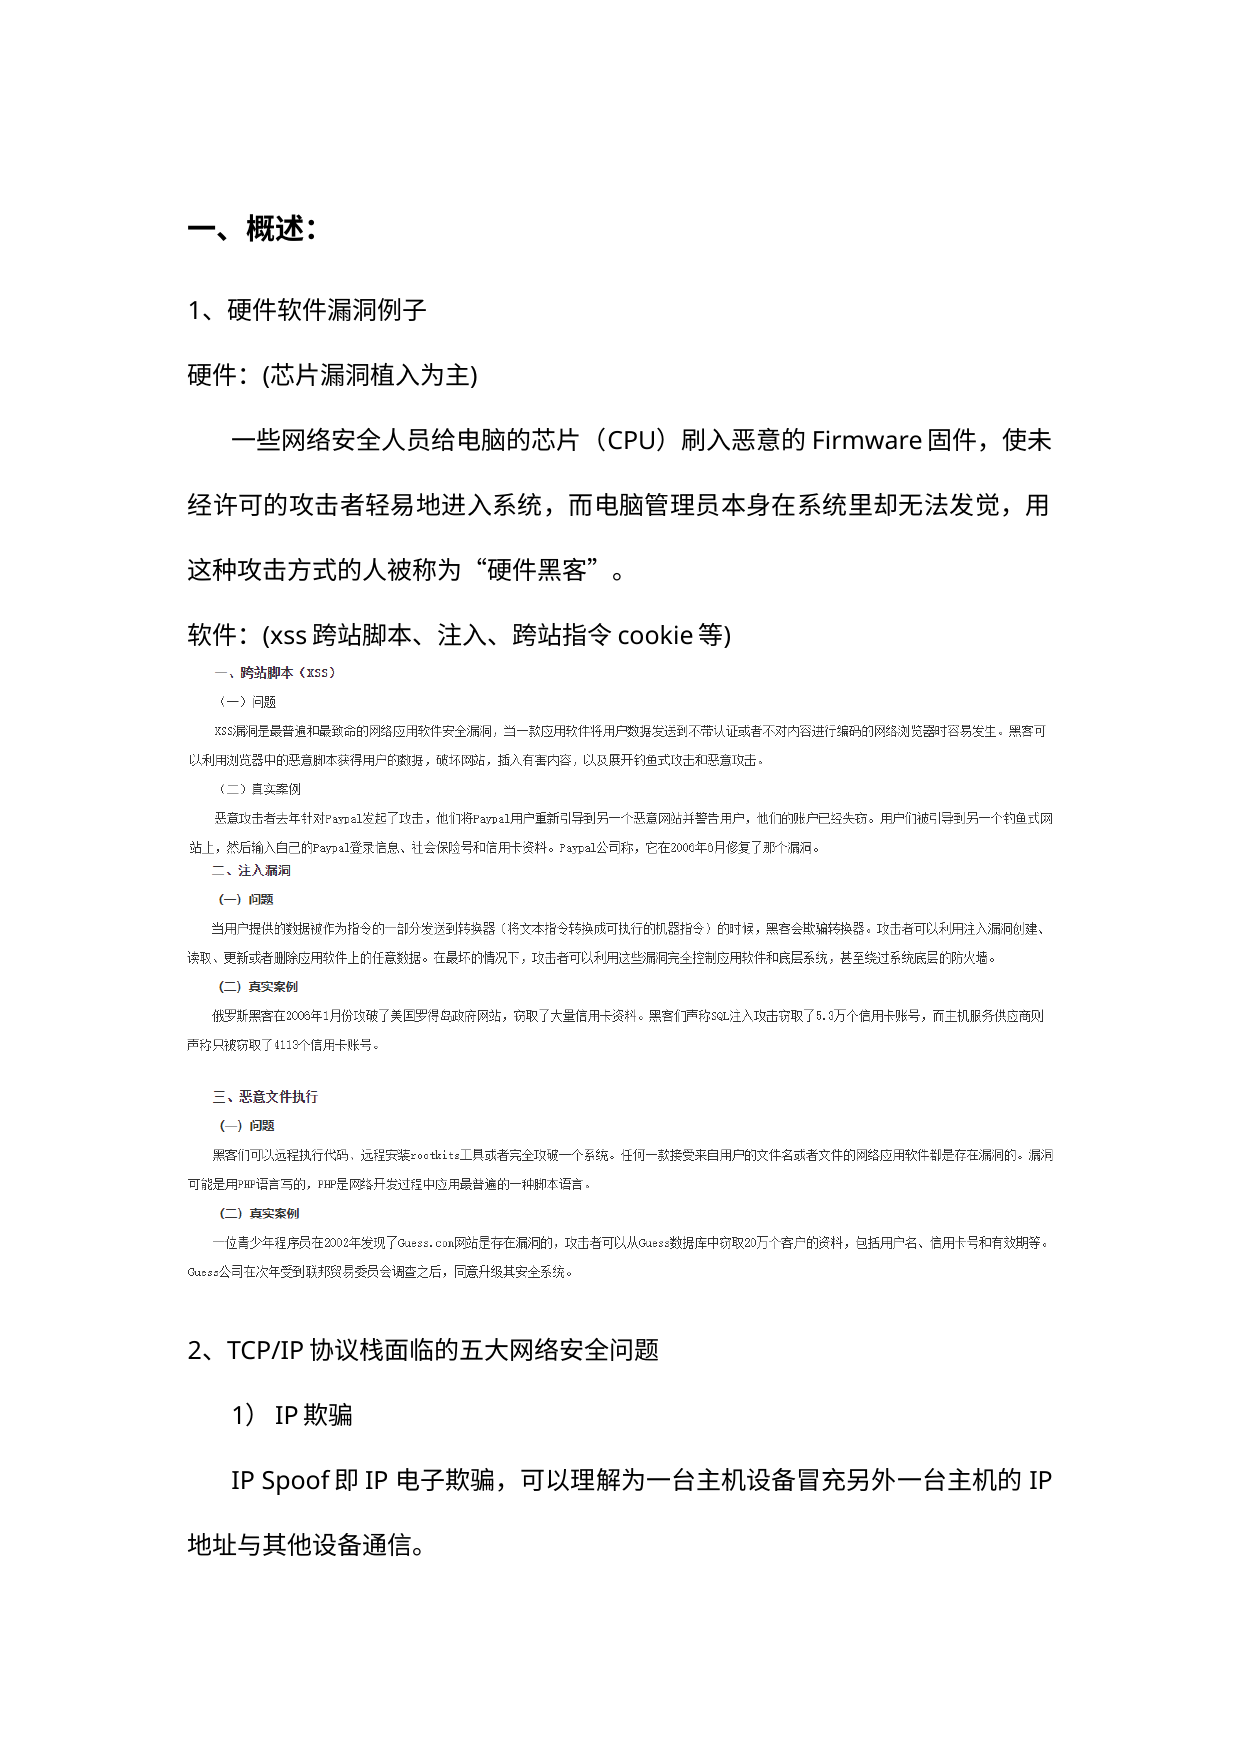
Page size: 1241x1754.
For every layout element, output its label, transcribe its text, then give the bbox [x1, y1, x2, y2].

text 1、硬件软件漏洞例子 [187, 276, 1053, 341]
text 一些网络安全人员给电脑的芯片（CPU）刷入恶意的Firmware固件，使未经许可的攻击者轻易地进入系统，而电脑管理员本身在系统里却无法发觉，用这种攻击方式的人被称为“硬件黑客”。 [187, 406, 1053, 601]
text 软件：(xss跨站脚本、注入、跨站指令cookie等) [187, 601, 1053, 665]
picture [187, 1088, 1053, 1288]
text IP Spoof即IP 电子欺骗，可以理解为一台主机设备冒充另外一台主机的IP地址与其他设备通信。 [187, 1446, 1053, 1576]
list IP欺骗 [231, 1381, 1053, 1446]
picture [187, 665, 1053, 1059]
text 2、TCP/IP协议栈面临的五大网络安全问题 [187, 1316, 1053, 1381]
subtitle 一、概述： [187, 194, 1053, 259]
text 硬件：(芯片漏洞植入为主) [187, 341, 1053, 406]
